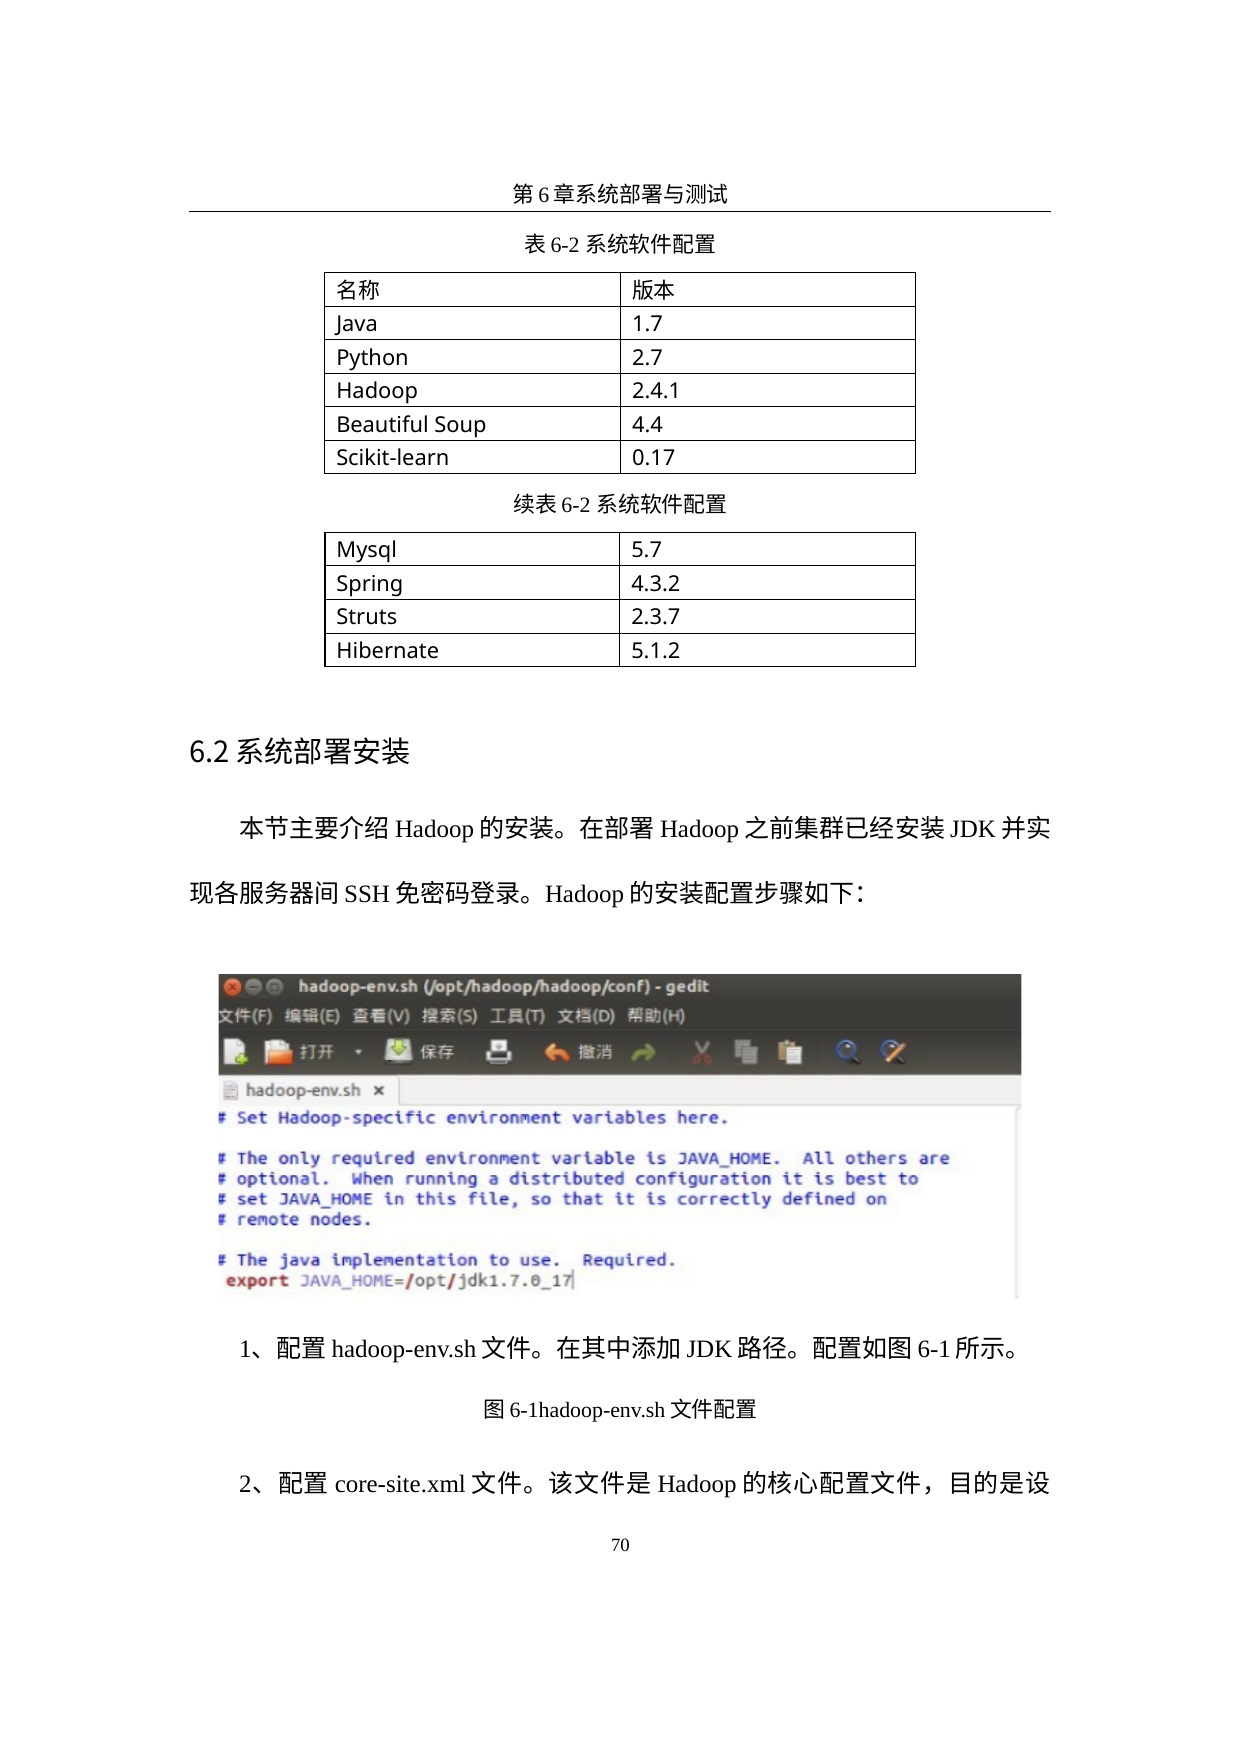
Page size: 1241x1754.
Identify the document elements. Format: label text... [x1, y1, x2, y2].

table_cell Hibernate [326, 634, 619, 666]
picture [218, 974, 1022, 1299]
text 表6-2 系统软件配置 [189, 227, 1051, 259]
table_cell Beautiful Soup [325, 407, 620, 440]
table_cell 5.1.2 [620, 634, 915, 666]
table_cell 1.7 [621, 307, 915, 339]
subtitle 6.2系统部署安装 [189, 717, 1051, 782]
table_cell Python [325, 340, 620, 373]
table_cell Struts [326, 600, 619, 632]
table_header 5.7 [620, 533, 915, 565]
table_cell Spring [326, 566, 619, 599]
table_cell Scikit-learn [325, 441, 620, 473]
table_header 名称 [325, 273, 620, 306]
title 本节主要介绍Hadoop的安装。在部署Hadoop之前集群已经安装JDK并实现各服务器间SSH免密码登录。Hadoop的安装配置步骤如下： [189, 794, 1051, 924]
table_cell Java [325, 307, 620, 339]
table_cell 4.3.2 [620, 566, 915, 599]
table_cell 2.3.7 [620, 600, 915, 632]
table_cell 4.4 [621, 407, 915, 440]
text 图6-1hadoop-env.sh文件配置 [189, 1392, 1051, 1424]
table_header 版本 [621, 273, 915, 306]
table_cell Hadoop [325, 374, 620, 406]
table_cell 2.4.1 [621, 374, 915, 406]
text 续表6-2 系统软件配置 [189, 487, 1051, 519]
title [189, 1449, 1051, 1514]
table_cell 0.17 [621, 441, 915, 473]
table_cell 2.7 [621, 340, 915, 373]
table_header Mysql [326, 533, 619, 565]
